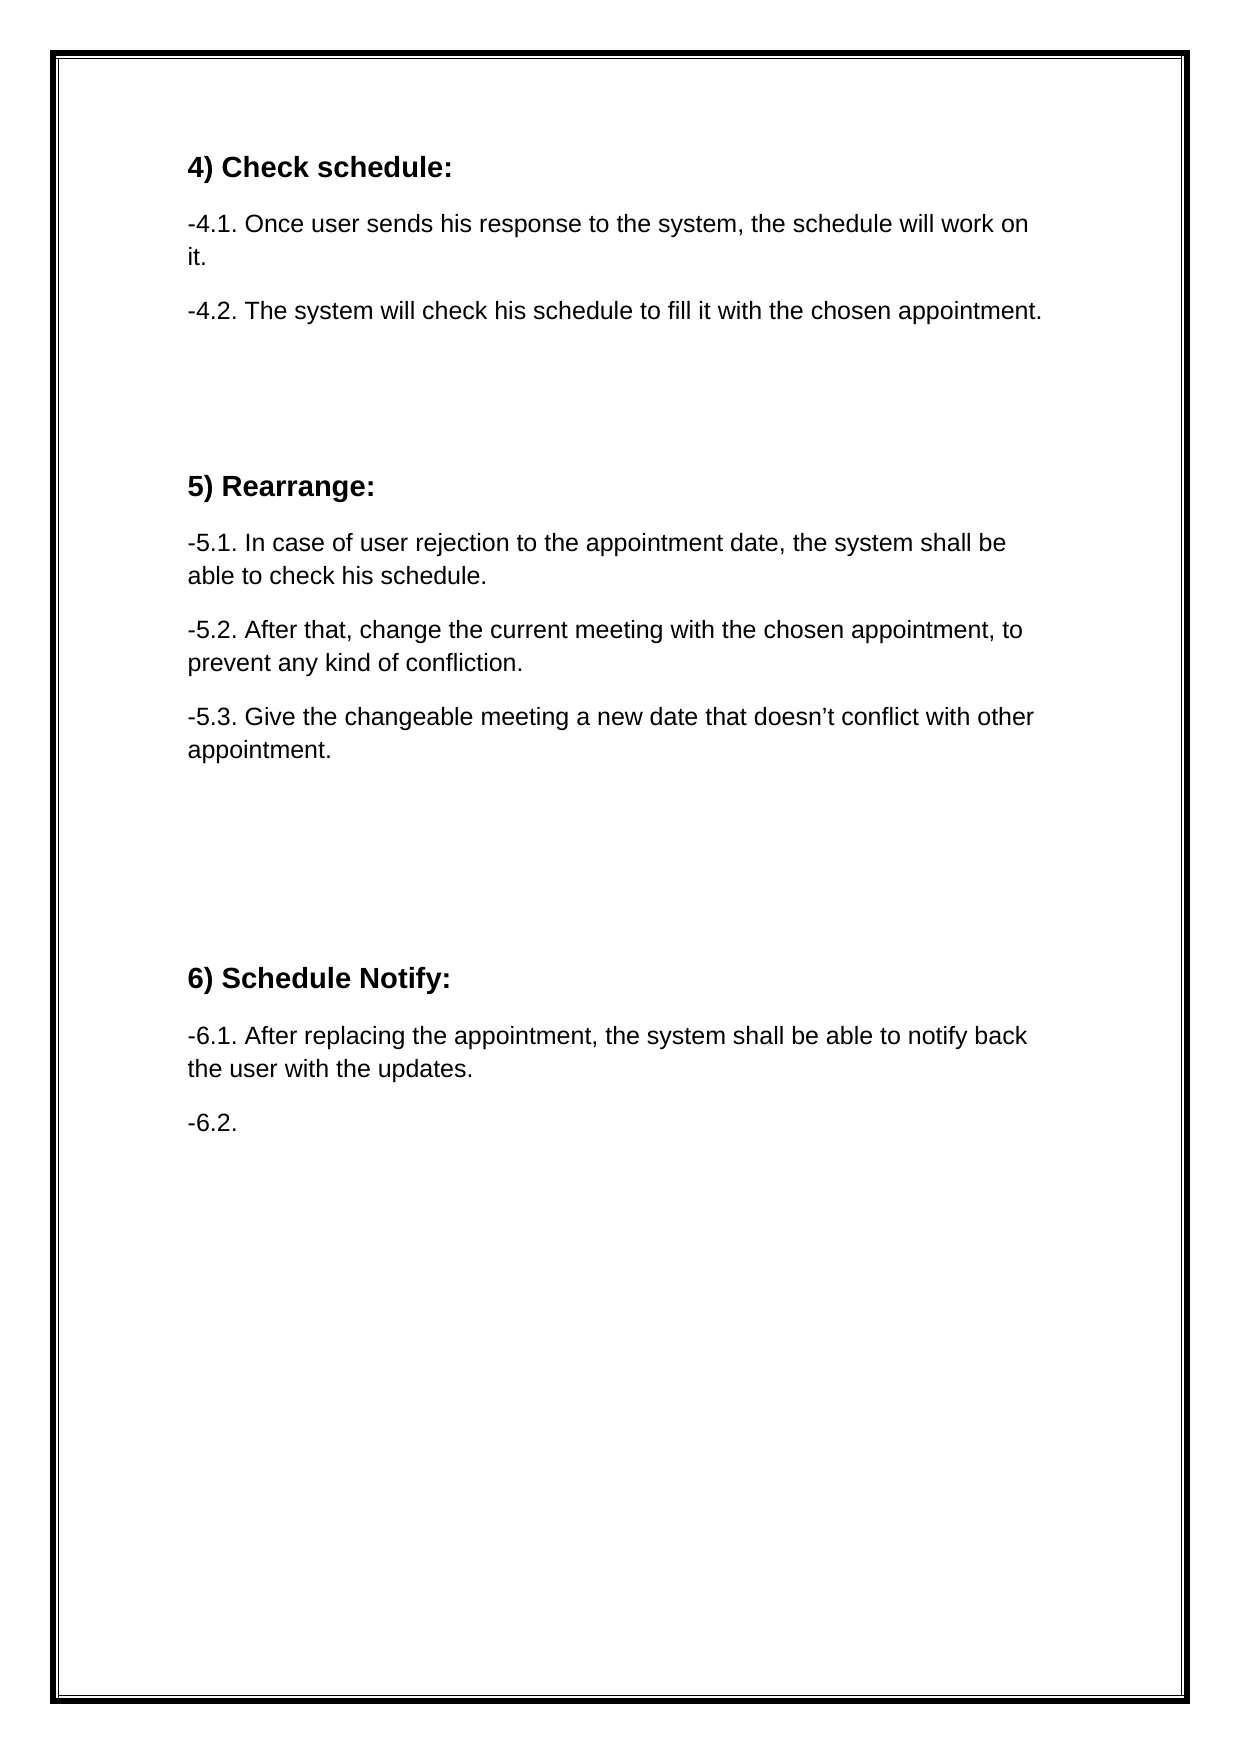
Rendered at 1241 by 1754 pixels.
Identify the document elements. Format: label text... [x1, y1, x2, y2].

text -5.2. After that, change the current meeting with the chosen appointment, to prevent any kind of confliction. [187, 615, 1053, 677]
text -5.1. In case of user rejection to the appointment date, the system shall be able to check his schedule. [187, 528, 1053, 590]
text -4.1. Once user sends his response to the system, the schedule will work on it. [187, 209, 1053, 271]
text 5) Rearrange: [187, 469, 1053, 502]
text 4) Check schedule: [187, 150, 1053, 183]
text -6.2. [187, 1108, 1053, 1136]
text -6.1. After replacing the appointment, the system shall be able to notify back the user with the updates. [187, 1021, 1053, 1083]
text 6) Schedule Notify: [187, 961, 1053, 995]
text -4.2. The system will check his schedule to fill it with the chosen appointment. [187, 296, 1053, 325]
text -5.3. Give the changeable meeting a new date that doesn’t conflict with other appointment. [187, 702, 1053, 764]
